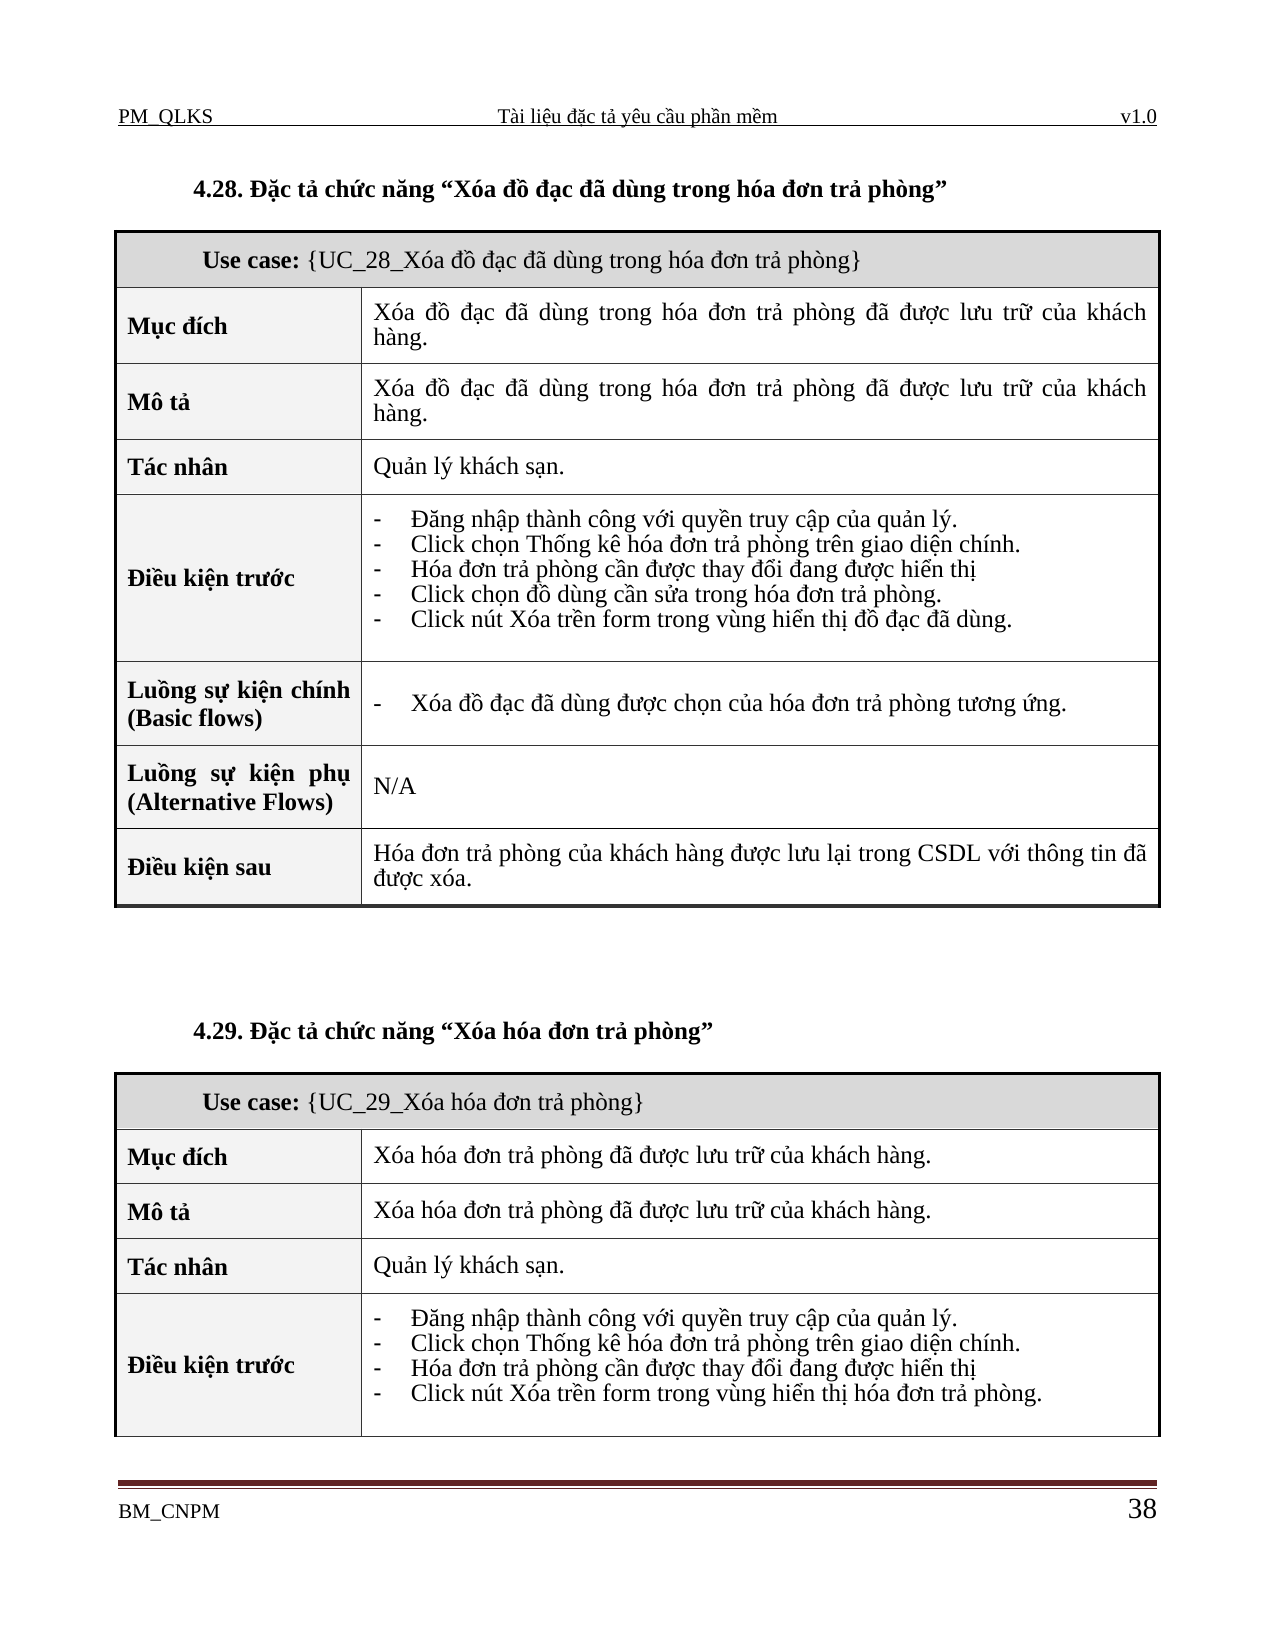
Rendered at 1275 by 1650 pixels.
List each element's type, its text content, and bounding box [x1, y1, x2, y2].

table_cell Đăng nhập thành công với quyền truy cập của quản lý. Click chọn Thống kê hóa đơn trả phòng trên giao diện chính. Hóa đơn trả phòng cần được thay đổi đang được hiển thị Click nút Xóa trền form trong vùng hiển thị hóa đơn trả phòng. [362, 1294, 1158, 1436]
table_header Use case: {UC_28_Xóa đồ đạc đã dùng trong hóa đơn trả phòng} [117, 233, 1158, 287]
table_cell Mục đích [117, 1130, 361, 1183]
table_cell Điều kiện trước [117, 495, 361, 661]
table_cell Tác nhân [117, 1239, 361, 1293]
subtitle 4.28. Đặc tả chức năng “Xóa đồ đạc đã dùng trong hóa đơn trả phòng” [118, 174, 1157, 203]
table_cell Luồng sự kiện chính (Basic flows) [117, 662, 361, 745]
table_cell Xóa đồ đạc đã dùng trong hóa đơn trả phòng đã được lưu trữ của khách hàng. [362, 288, 1158, 363]
table_cell Xóa hóa đơn trả phòng đã được lưu trữ của khách hàng. [362, 1130, 1158, 1183]
subtitle 4.29. Đặc tả chức năng “Xóa hóa đơn trả phòng” [118, 1016, 1157, 1045]
table_cell Đăng nhập thành công với quyền truy cập của quản lý. Click chọn Thống kê hóa đơn trả phòng trên giao diện chính. Hóa đơn trả phòng cần được thay đổi đang được hiển thị Click chọn đồ dùng cần sửa trong hóa đơn trả phòng. Click nút Xóa trền form trong vùng hiển thị đồ đạc đã dùng. [362, 495, 1158, 661]
table_cell Tác nhân [117, 440, 361, 493]
table_cell Hóa đơn trả phòng của khách hàng được lưu lại trong CSDL với thông tin đã được xóa. [362, 829, 1158, 904]
table_cell Xóa đồ đạc đã dùng được chọn của hóa đơn trả phòng tương ứng. [362, 662, 1158, 745]
table_cell Xóa đồ đạc đã dùng trong hóa đơn trả phòng đã được lưu trữ của khách hàng. [362, 364, 1158, 439]
table_cell Điều kiện sau [117, 829, 361, 904]
table_cell Quản lý khách sạn. [362, 1239, 1158, 1293]
table_cell Điều kiện trước [117, 1294, 361, 1436]
table_cell Xóa hóa đơn trả phòng đã được lưu trữ của khách hàng. [362, 1184, 1158, 1238]
table_cell N/A [362, 746, 1158, 828]
table_cell Mục đích [117, 288, 361, 363]
table_header Use case: {UC_29_Xóa hóa đơn trả phòng} [117, 1075, 1158, 1128]
table_cell Quản lý khách sạn. [362, 440, 1158, 493]
table_cell Mô tả [117, 1184, 361, 1238]
table_cell Mô tả [117, 364, 361, 439]
table_cell Luồng sự kiện phụ (Alternative Flows) [117, 746, 361, 828]
